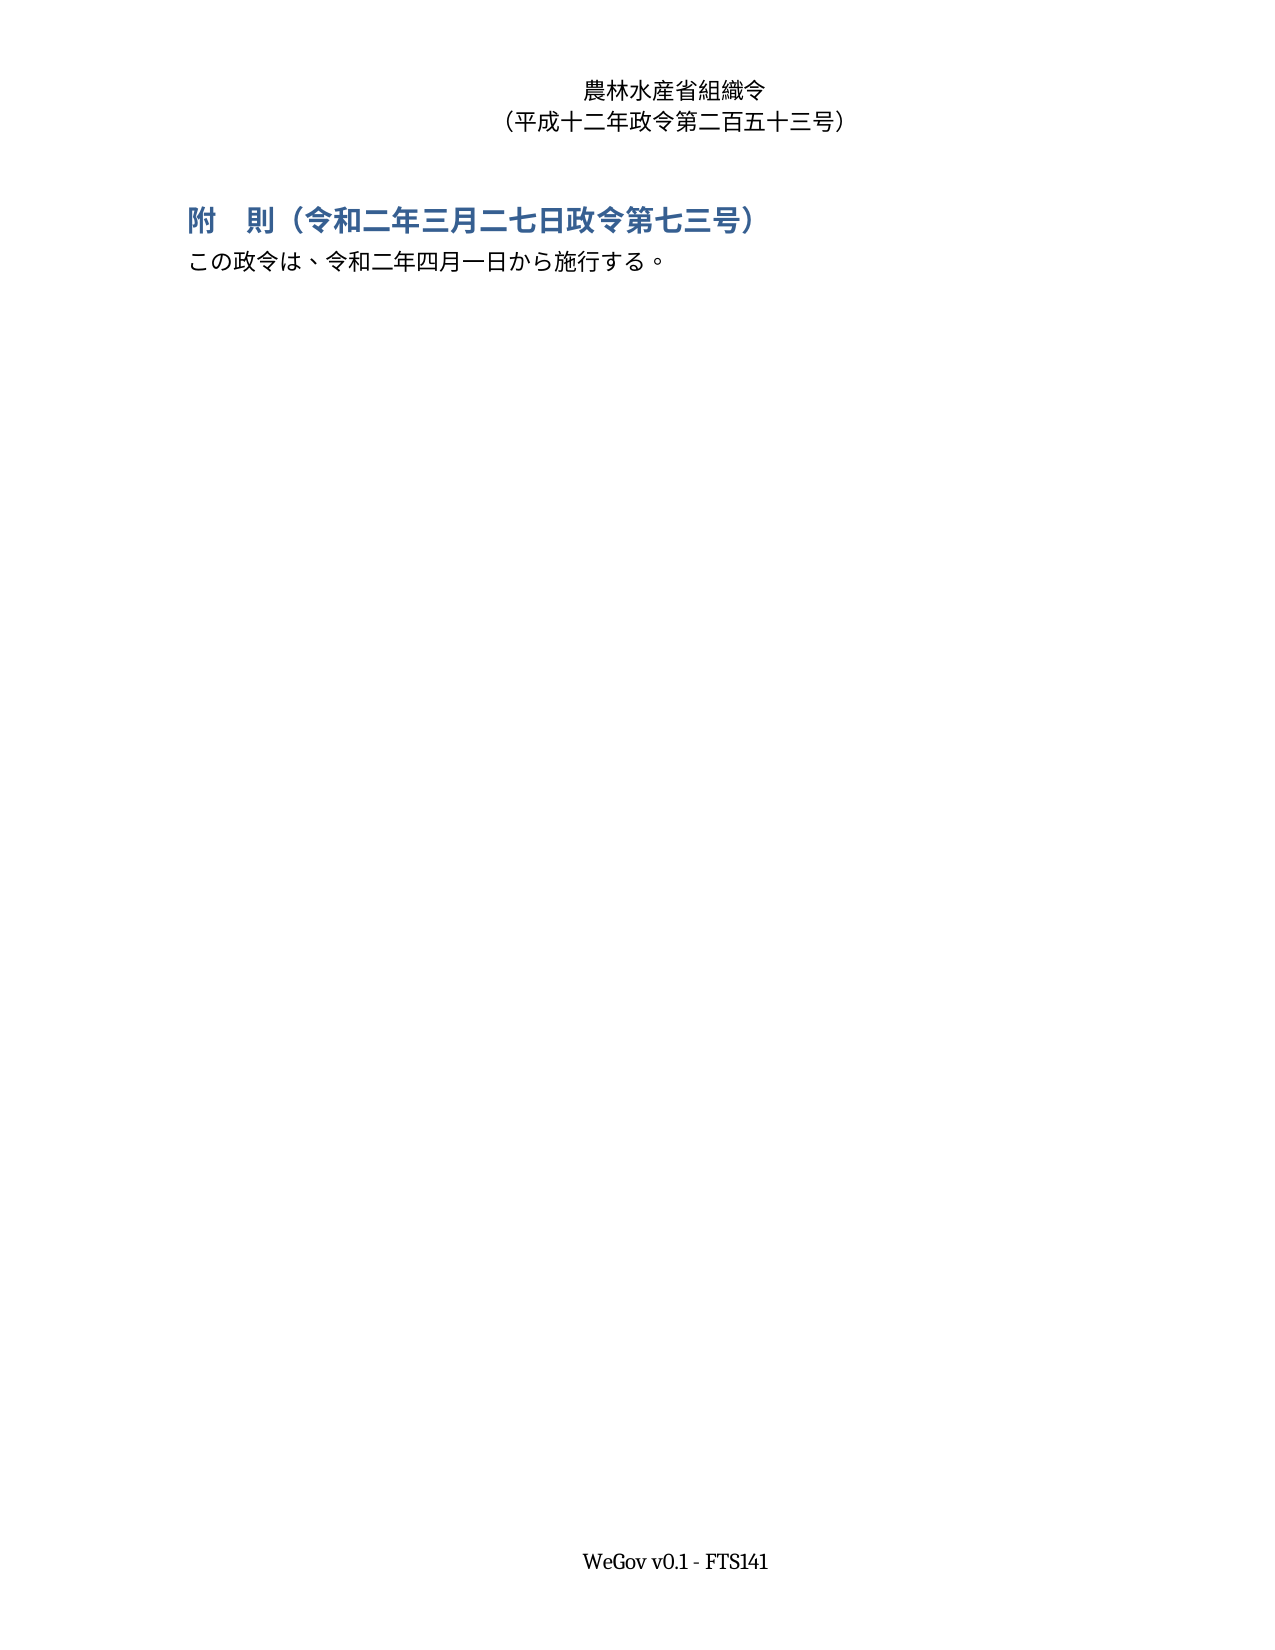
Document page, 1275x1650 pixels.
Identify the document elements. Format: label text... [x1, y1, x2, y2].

subtitle 附 則（令和二年三月二七日政令第七三号） [187, 200, 1087, 240]
text この政令は、令和二年四月一日から施行する。 [187, 246, 1087, 277]
